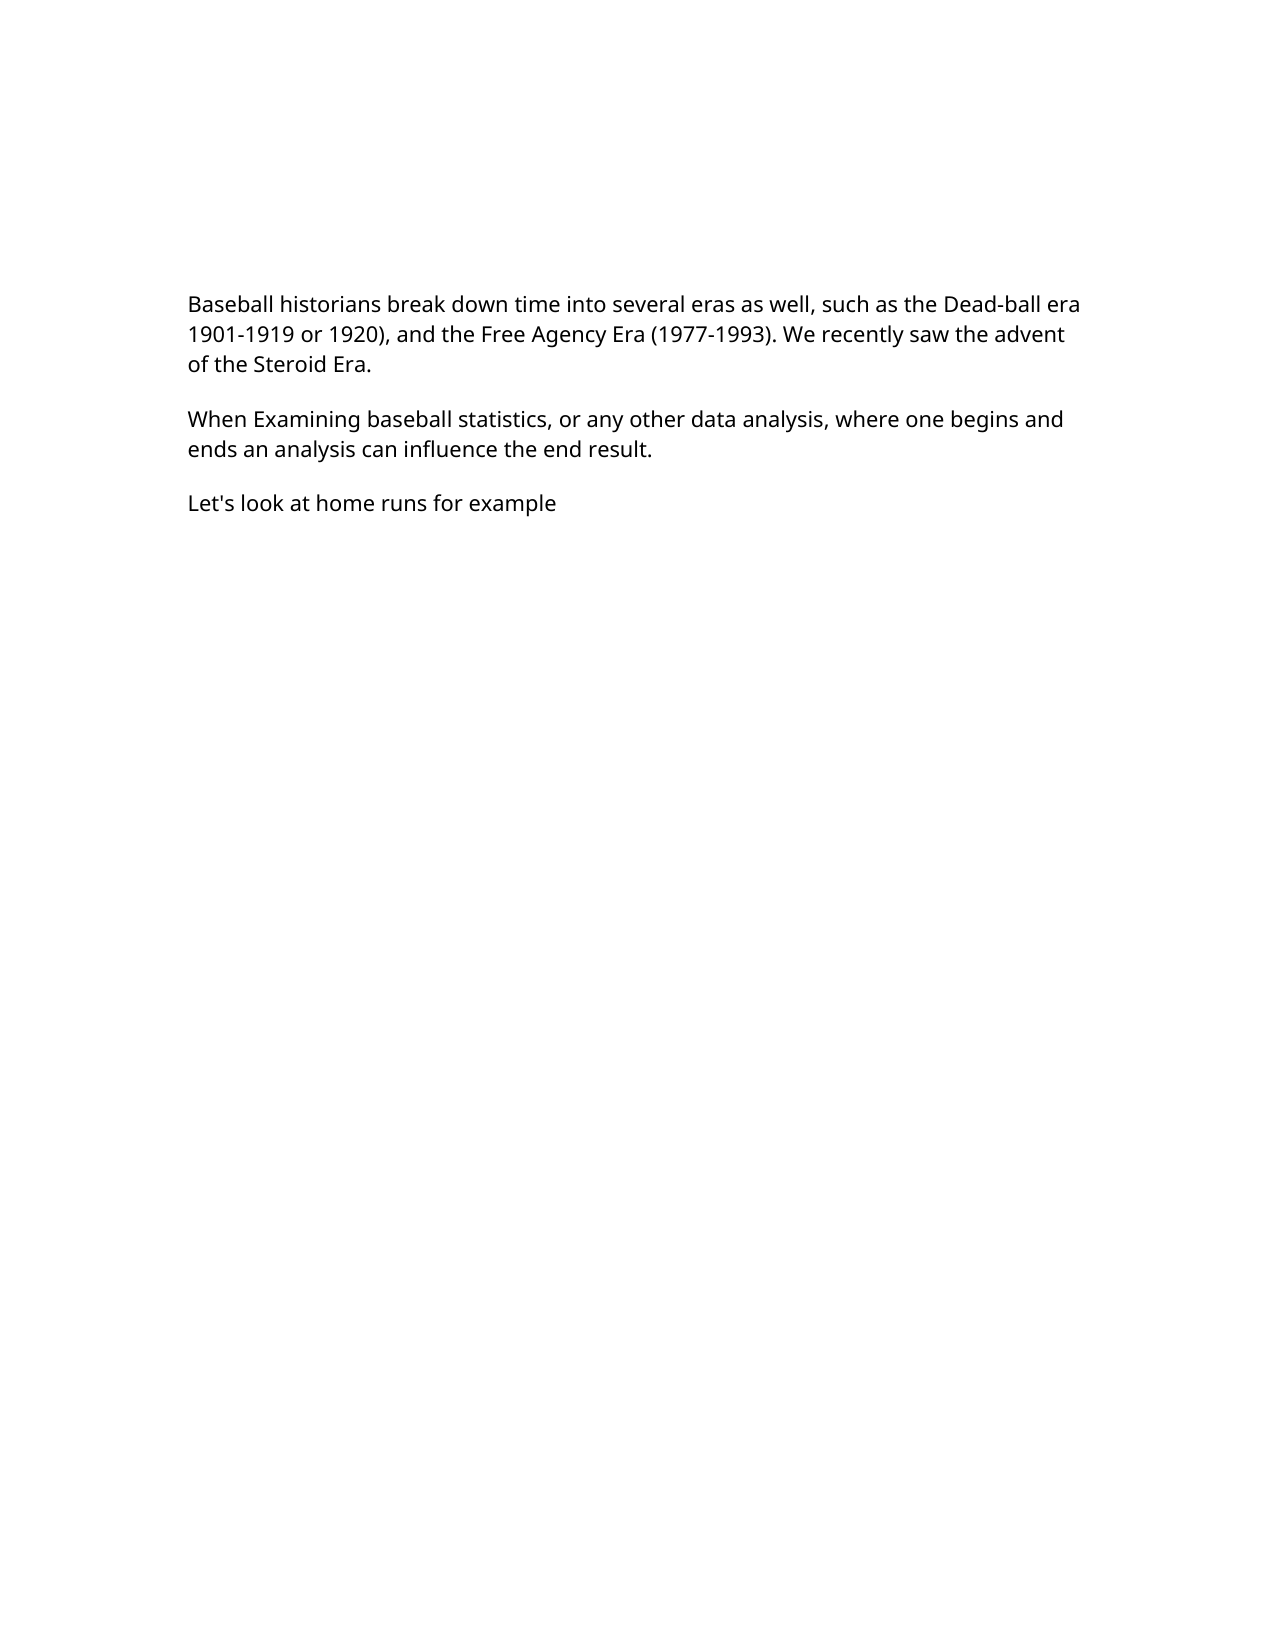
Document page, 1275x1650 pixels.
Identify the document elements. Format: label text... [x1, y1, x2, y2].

text Baseball historians break down time into several eras as well, such as the Dead-ball era 1901-1919 or 1920), and the Free Agency Era (1977-1993). We recently saw the advent of the Steroid Era. [187, 289, 1087, 379]
text When Examining baseball statistics, or any other data analysis, where one begins and ends an analysis can influence the end result. [187, 404, 1087, 463]
text Let's look at home runs for example [187, 488, 1087, 518]
